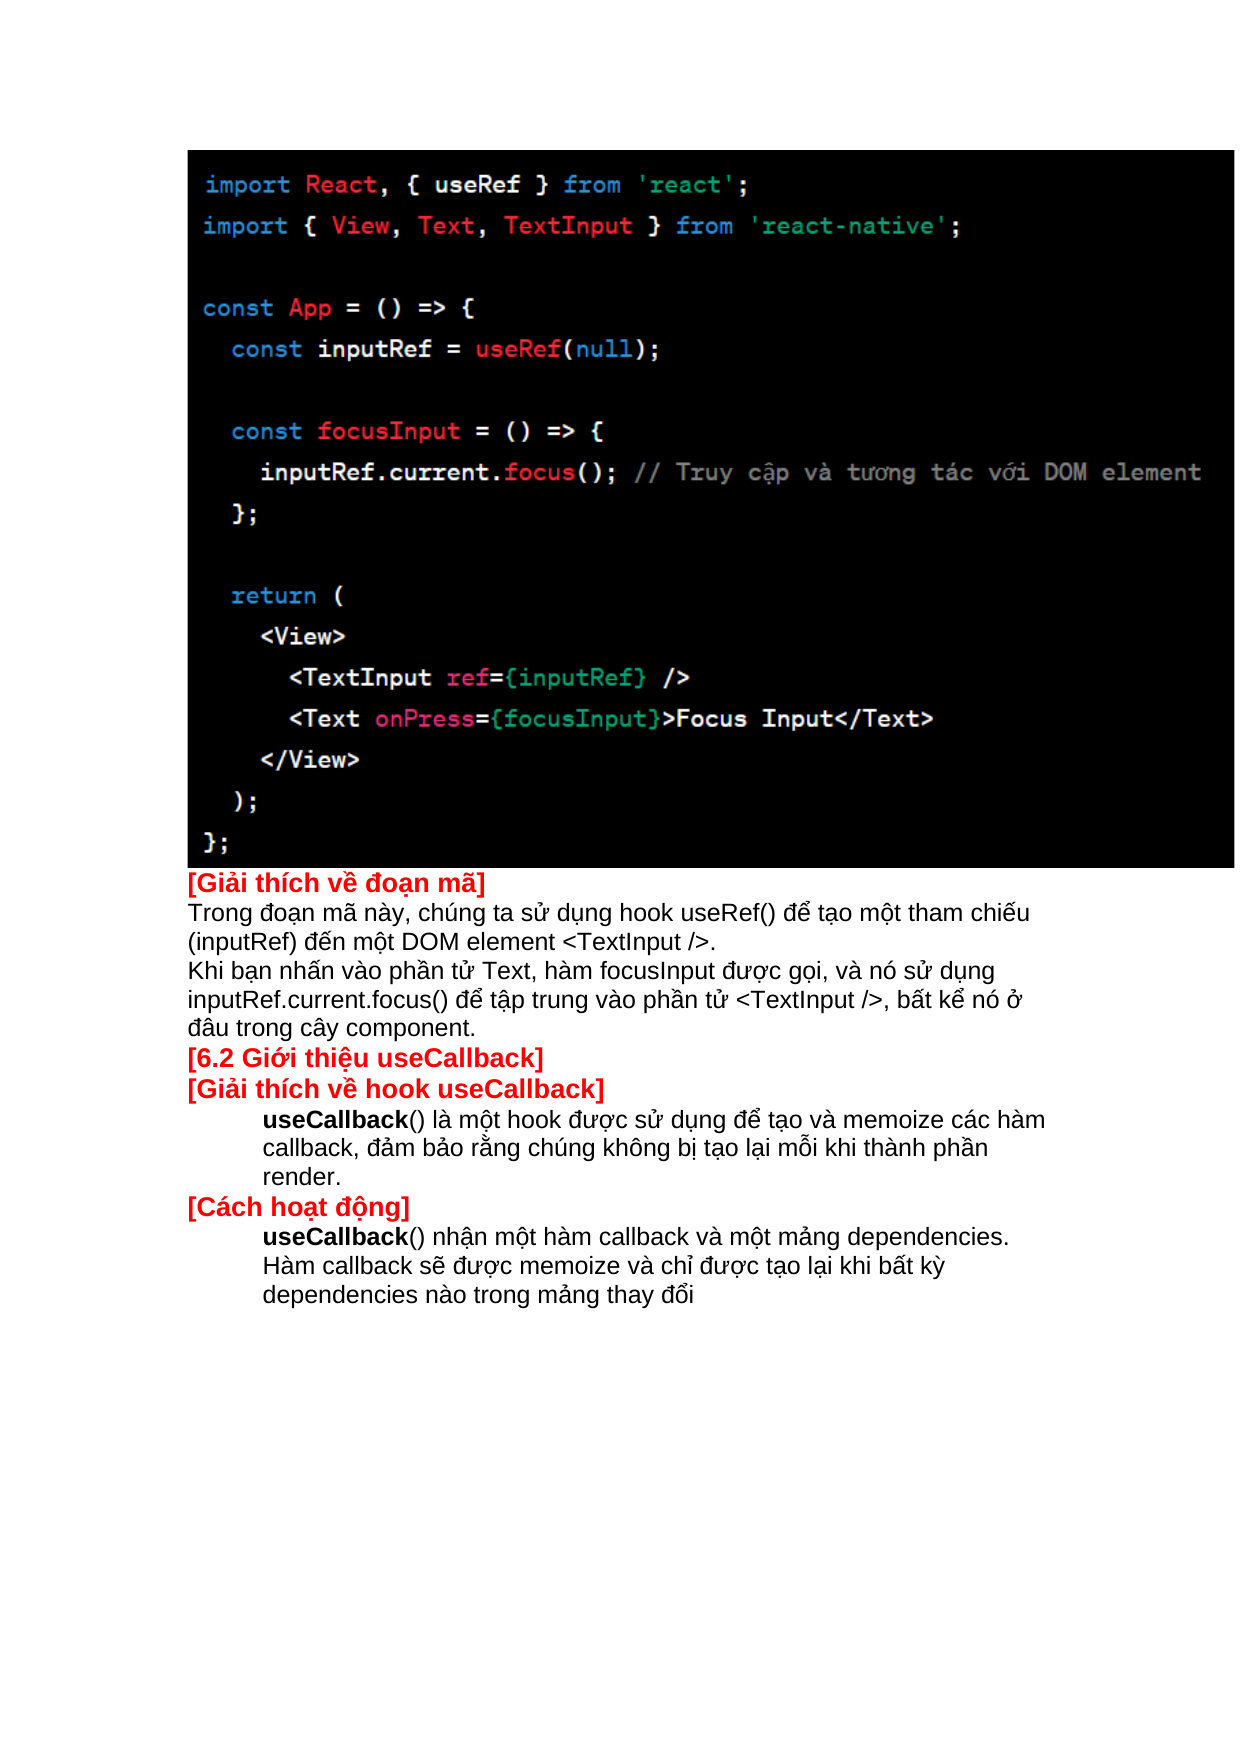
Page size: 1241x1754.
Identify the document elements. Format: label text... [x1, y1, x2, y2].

text [Giải thích về hook useCallback] [187, 1073, 1053, 1105]
text [6.2 Giới thiệu useCallback] [187, 1042, 1053, 1073]
picture [187, 150, 1235, 868]
text [Giải thích về đoạn mã] [187, 868, 1053, 898]
text [Cách hoạt động] [187, 1191, 1053, 1222]
text Khi bạn nhấn vào phần tử Text, hàm focusInput được gọi, và nó sử dụng inputRef.current.focus() để tập trung vào phần tử <TextInput />, bất kể nó ở đâu trong cây component. [187, 956, 1053, 1042]
text Hàm callback sẽ được memoize và chỉ được tạo lại khi bất kỳ dependencies nào trong mảng thay đổi [262, 1251, 1053, 1308]
text useCallback() nhận một hàm callback và một mảng dependencies. [262, 1222, 1053, 1251]
text Trong đoạn mã này, chúng ta sử dụng hook useRef() để tạo một tham chiếu (inputRef) đến một DOM element <TextInput />. [187, 898, 1053, 956]
text useCallback() là một hook được sử dụng để tạo và memoize các hàm callback, đảm bảo rằng chúng không bị tạo lại mỗi khi thành phần render. [262, 1105, 1053, 1191]
